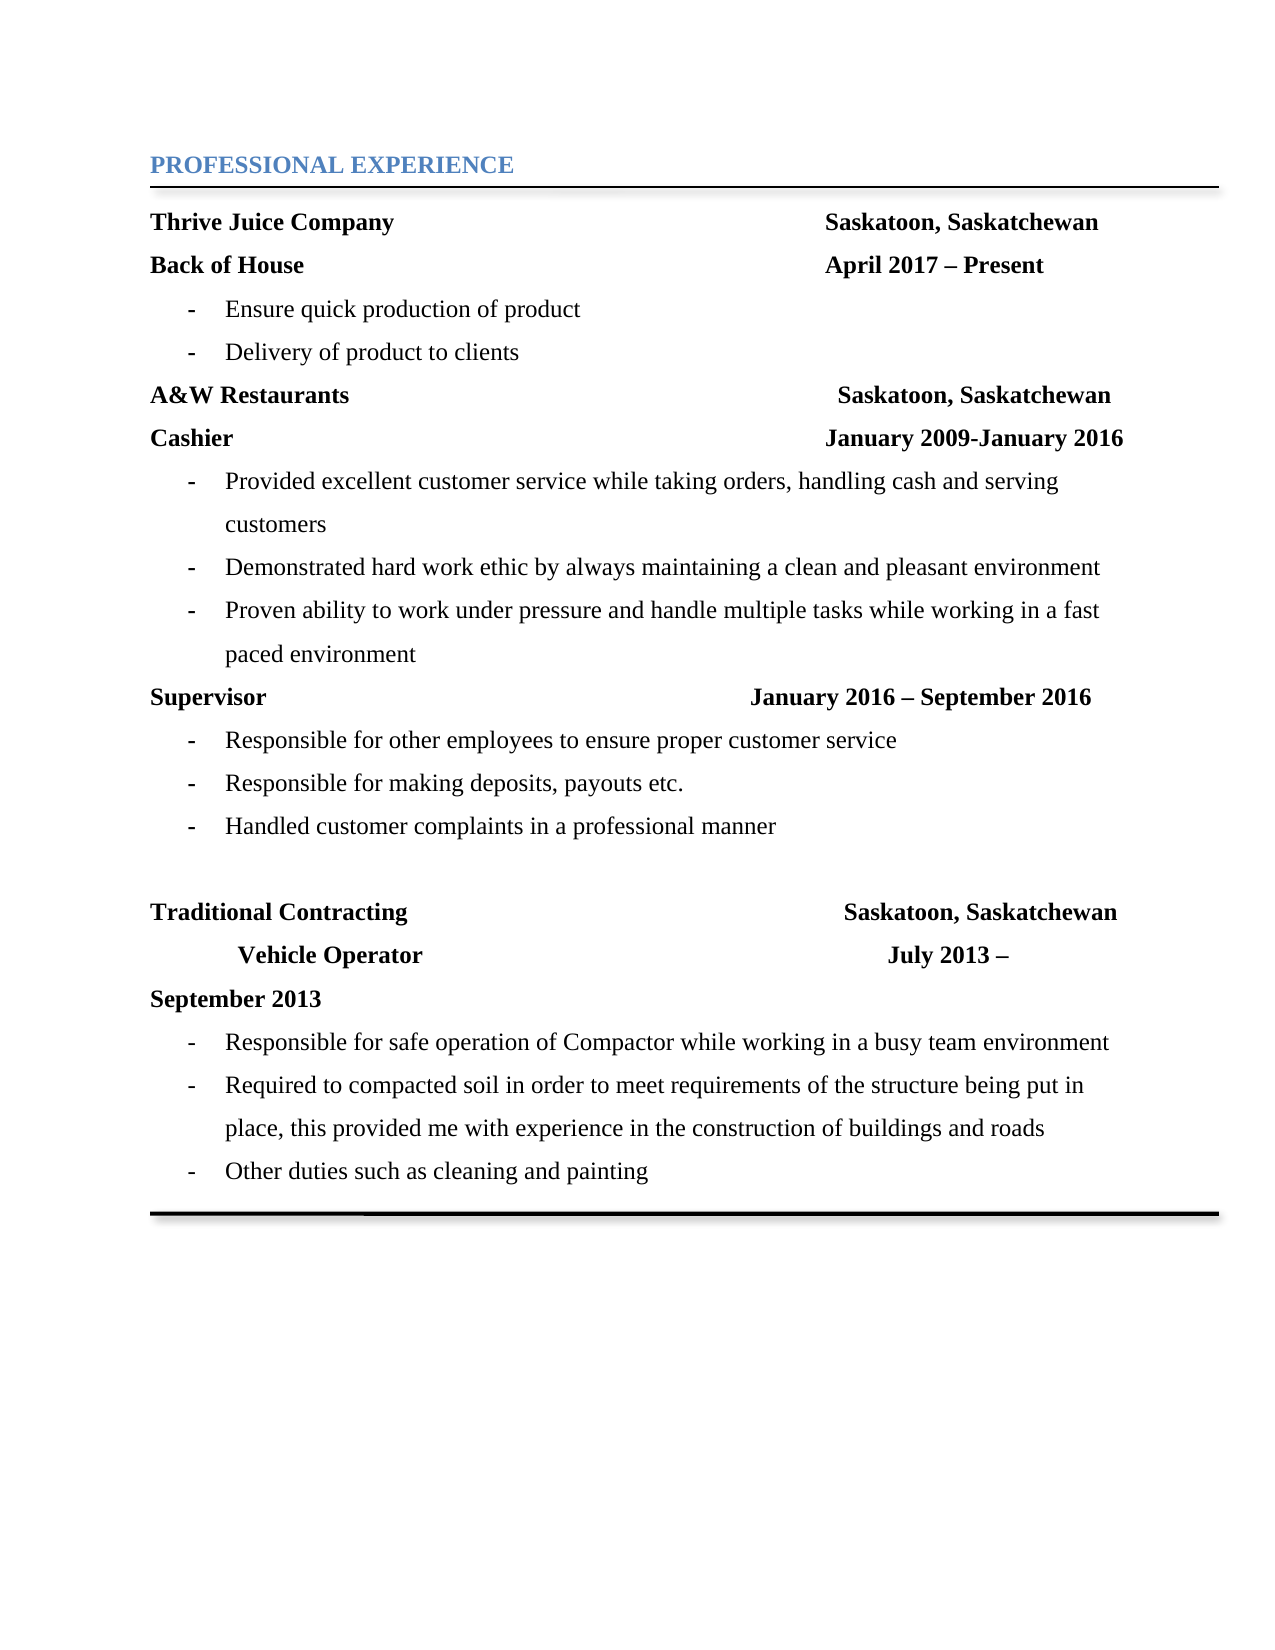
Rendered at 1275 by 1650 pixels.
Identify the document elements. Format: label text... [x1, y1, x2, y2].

list Responsible for safe operation of Compactor while working in a busy team environment [187, 1027, 1125, 1056]
list Ensure quick production of product [187, 294, 1125, 322]
text PROFESSIONAL EXPERIENCE [150, 150, 1125, 179]
text Traditional Contracting Saskatoon, Saskatchewan Vehicle Operator July 2013 – September 2013 [150, 897, 1125, 1012]
list Responsible for other employees to ensure proper customer service [187, 725, 1125, 754]
text Cashier January 2009-January 2016 [150, 423, 1125, 452]
list Provided excellent customer service while taking orders, handling cash and serving customers [187, 466, 1125, 538]
list Proven ability to work under pressure and handle multiple tasks while working in a fast paced environment [187, 596, 1125, 667]
list Demonstrated hard work ethic by always maintaining a clean and pleasant environment [187, 552, 1125, 581]
list Required to compacted soil in order to meet requirements of the structure being put in place, this provided me with experience in the construction of buildings and roads [187, 1070, 1125, 1142]
list Other duties such as cleaning and painting [187, 1156, 1125, 1185]
list Handled customer complaints in a professional manner [187, 811, 1125, 840]
list Delivery of product to clients [187, 337, 1125, 366]
text Thrive Juice Company Saskatoon, Saskatchewan [150, 207, 1125, 236]
list Responsible for making deposits, payouts etc. [187, 768, 1125, 797]
text Back of House April 2017 – Present [150, 251, 1125, 279]
text A&W Restaurants Saskatoon, Saskatchewan [150, 380, 1125, 409]
text Supervisor January 2016 – September 2016 [150, 682, 1125, 711]
